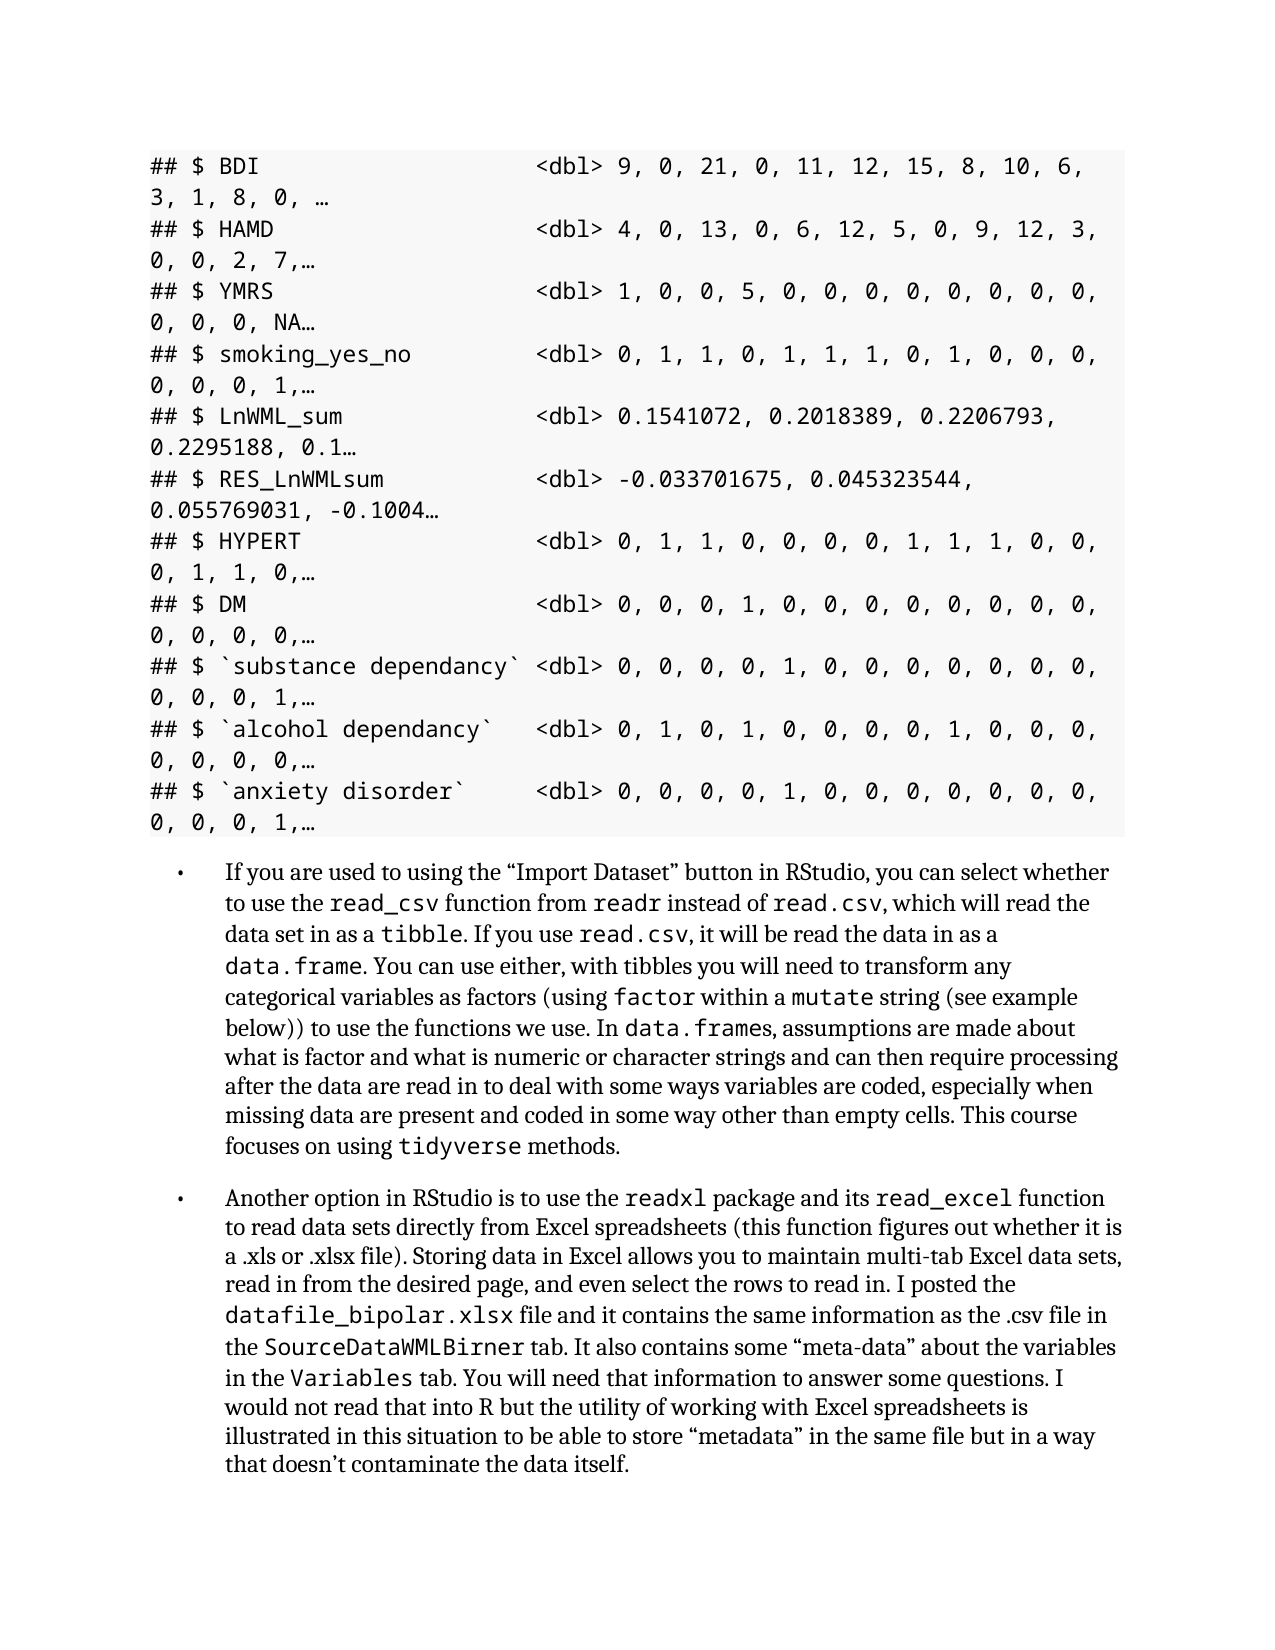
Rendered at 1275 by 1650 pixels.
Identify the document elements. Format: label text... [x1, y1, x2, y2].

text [150, 150, 1125, 837]
list Another option in RStudio is to use the readxl package and its read_excel function to read data sets directly from Excel spreadsheets (this function figures out whether it is a .xls or .xlsx file). Storing data in Excel allows you to maintain multi-tab Excel data sets, read in from the desired page, and even select the rows to read in. I posted the datafile_bipolar.xlsx file and it contains the same information as the .csv file in the SourceDataWMLBirner tab. It also contains some “meta-data” about the variables in the Variables tab. You will need that information to answer some questions. I would not read that into R but the utility of working with Excel spreadsheets is illustrated in this situation to be able to store “metadata” in the same file but in a way that doesn’t contaminate the data itself. [175, 1182, 1125, 1479]
list If you are used to using the “Import Dataset” button in RStudio, you can select whether to use the read_csv function from readr instead of read.csv, which will read the data set in as a tibble. If you use read.csv, it will be read the data in as a data.frame. You can use either, with tibbles you will need to transform any categorical variables as factors (using factor within a mutate string (see example below)) to use the functions we use. In data.frames, assumptions are made about what is factor and what is numeric or character strings and can then require processing after the data are read in to deal with some ways variables are coded, especially when missing data are present and coded in some way other than empty cells. This course focuses on using tidyverse methods. [175, 858, 1125, 1161]
